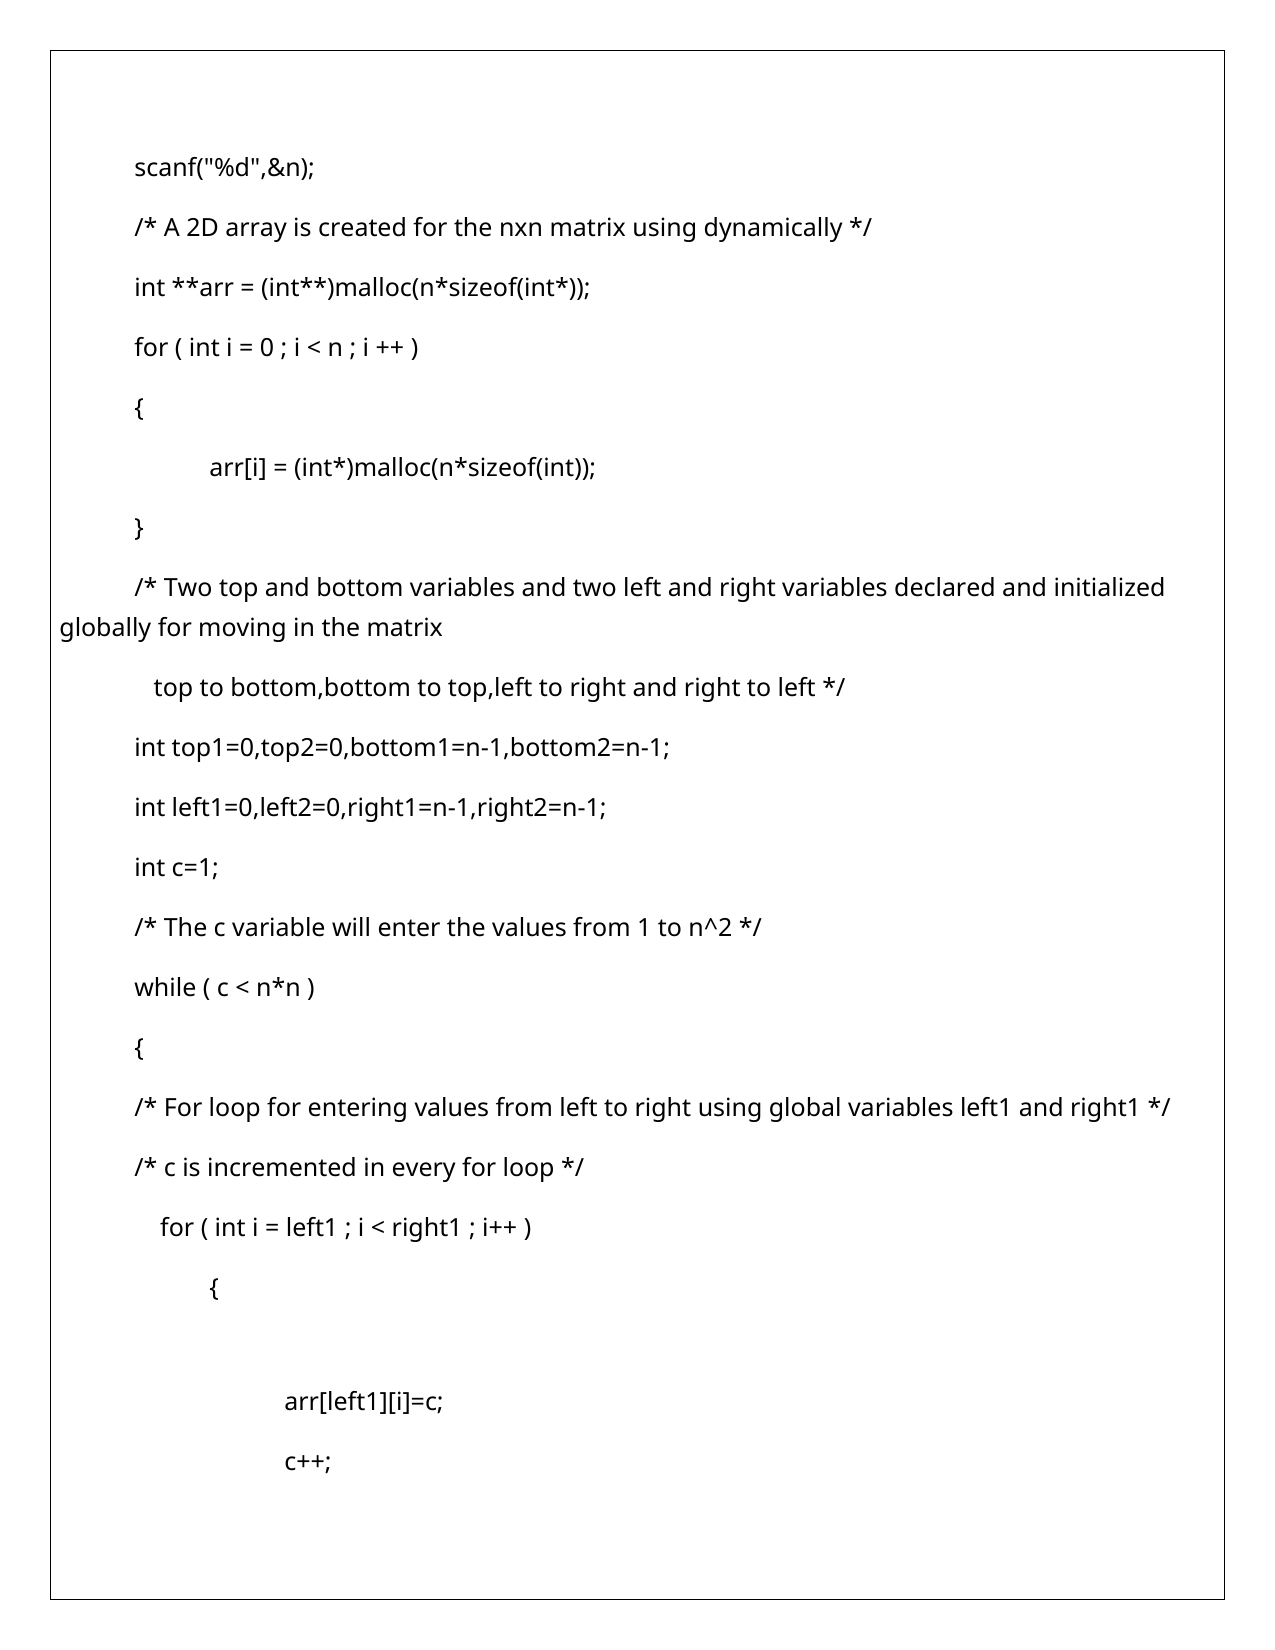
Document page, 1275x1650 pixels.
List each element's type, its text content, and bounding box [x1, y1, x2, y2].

text c++; [59, 1443, 1224, 1477]
text /* c is incremented in every for loop */ [59, 1149, 1224, 1183]
text while ( c < n*n ) [59, 969, 1224, 1003]
text /* For loop for entering values from left to right using global variables left1 and right1 */ [59, 1089, 1224, 1123]
text int left1=0,left2=0,right1=n-1,right2=n-1; [59, 789, 1224, 823]
text /* The c variable will enter the values from 1 to n^2 */ [59, 909, 1224, 943]
text { [59, 1029, 1224, 1063]
text /* Two top and bottom variables and two left and right variables declared and initialized globally for moving in the matrix [59, 570, 1224, 643]
text { [59, 1269, 1224, 1303]
text arr[i] = (int*)malloc(n*sizeof(int)); [59, 450, 1224, 484]
text { [59, 390, 1224, 424]
text for ( int i = 0 ; i < n ; i ++ ) [59, 330, 1224, 364]
text arr[left1][i]=c; [59, 1383, 1224, 1417]
text int c=1; [59, 849, 1224, 883]
text for ( int i = left1 ; i < right1 ; i++ ) [59, 1209, 1224, 1243]
text top to bottom,bottom to top,left to right and right to left */ [59, 669, 1224, 703]
text /* A 2D array is created for the nxn matrix using dynamically */ [59, 210, 1224, 244]
text int **arr = (int**)malloc(n*sizeof(int*)); [59, 270, 1224, 304]
text int top1=0,top2=0,bottom1=n-1,bottom2=n-1; [59, 729, 1224, 763]
text scanf("%d",&n); [59, 150, 1224, 184]
text } [59, 510, 1224, 544]
